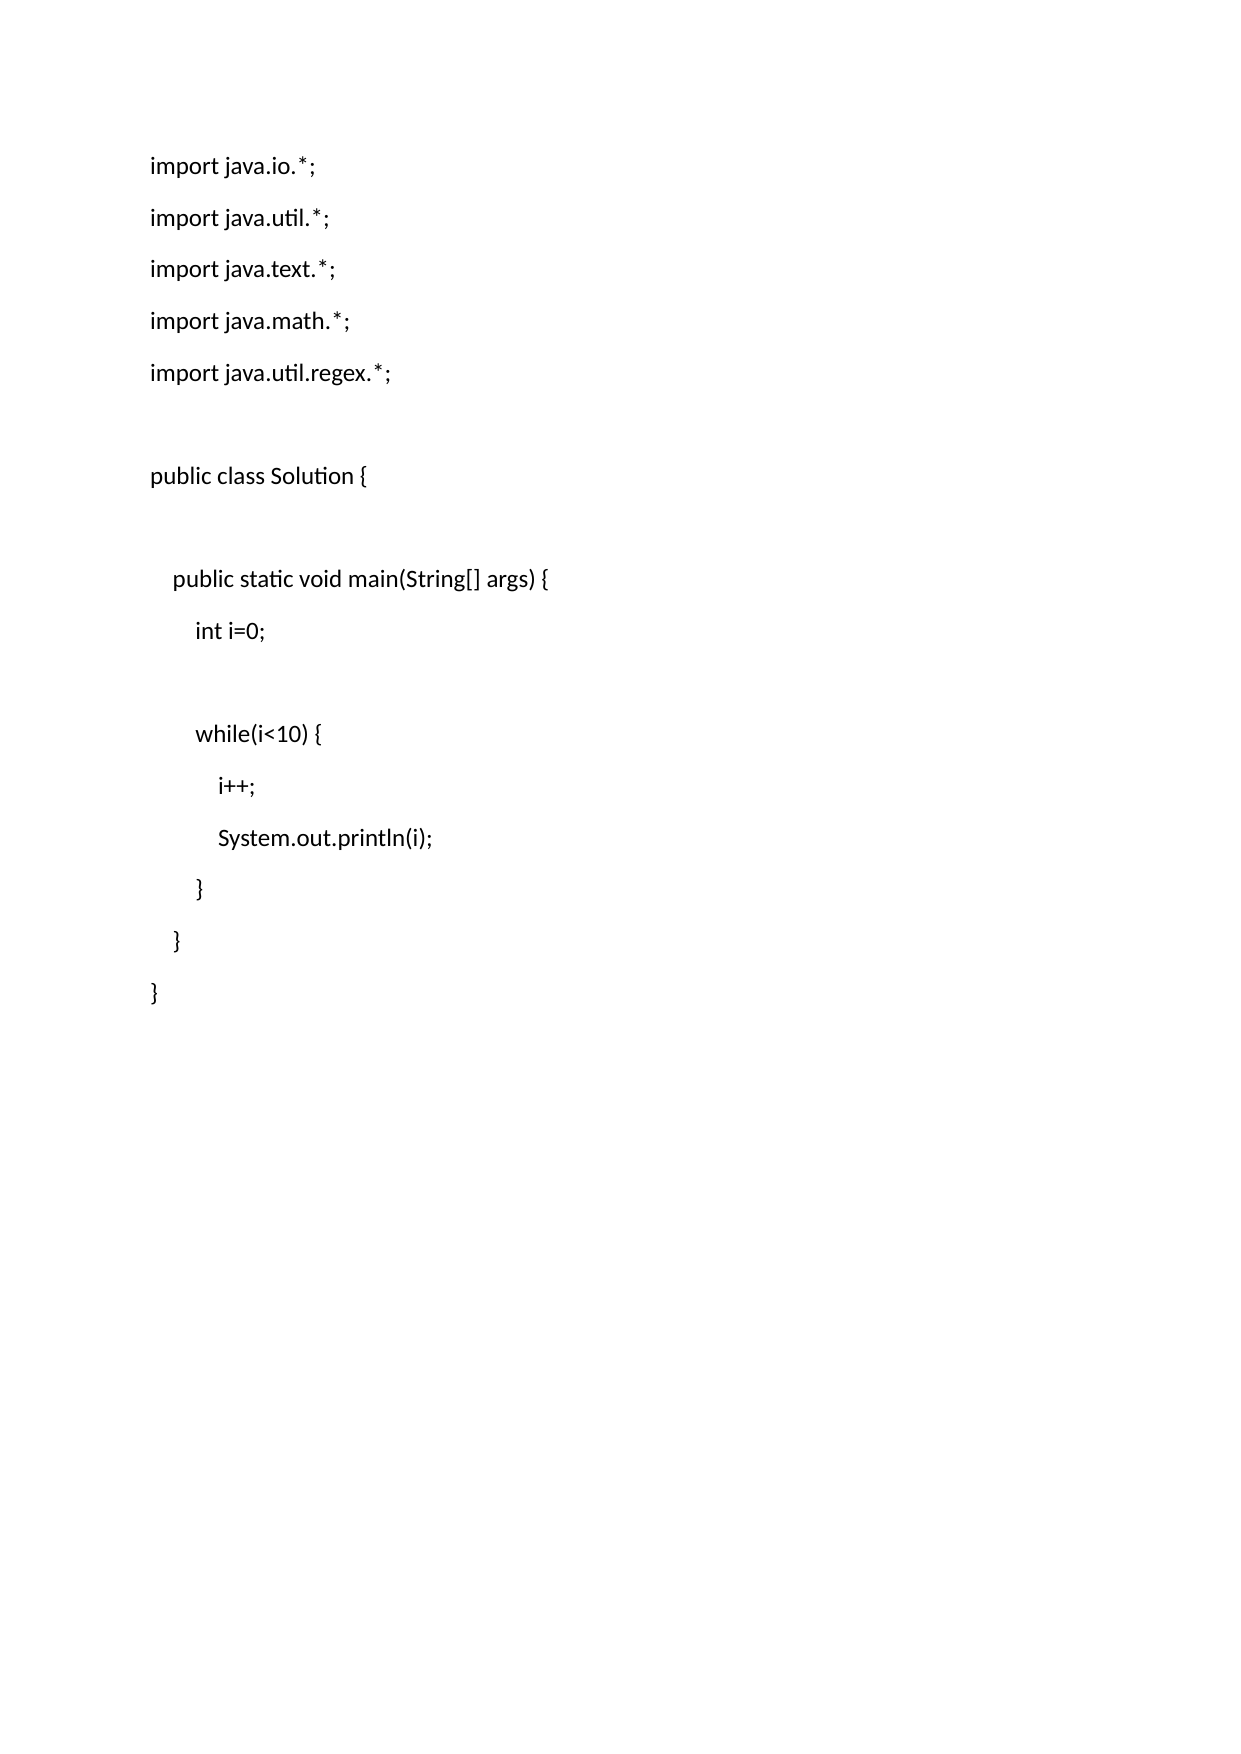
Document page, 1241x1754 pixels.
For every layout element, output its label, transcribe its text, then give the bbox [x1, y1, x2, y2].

text } [150, 873, 1090, 904]
text import java.util.*; [150, 202, 1090, 232]
text } [150, 925, 1090, 956]
text while(i<10) { [150, 718, 1090, 749]
text public static void main(String[] args) { [150, 563, 1090, 594]
text } [150, 977, 1090, 1007]
text System.out.println(i); [150, 822, 1090, 852]
text import java.text.*; [150, 253, 1090, 284]
text import java.io.*; [150, 150, 1090, 181]
text i++; [150, 770, 1090, 801]
text int i=0; [150, 615, 1090, 646]
text import java.util.regex.*; [150, 357, 1090, 387]
text public class Solution { [150, 460, 1090, 491]
text import java.math.*; [150, 305, 1090, 336]
